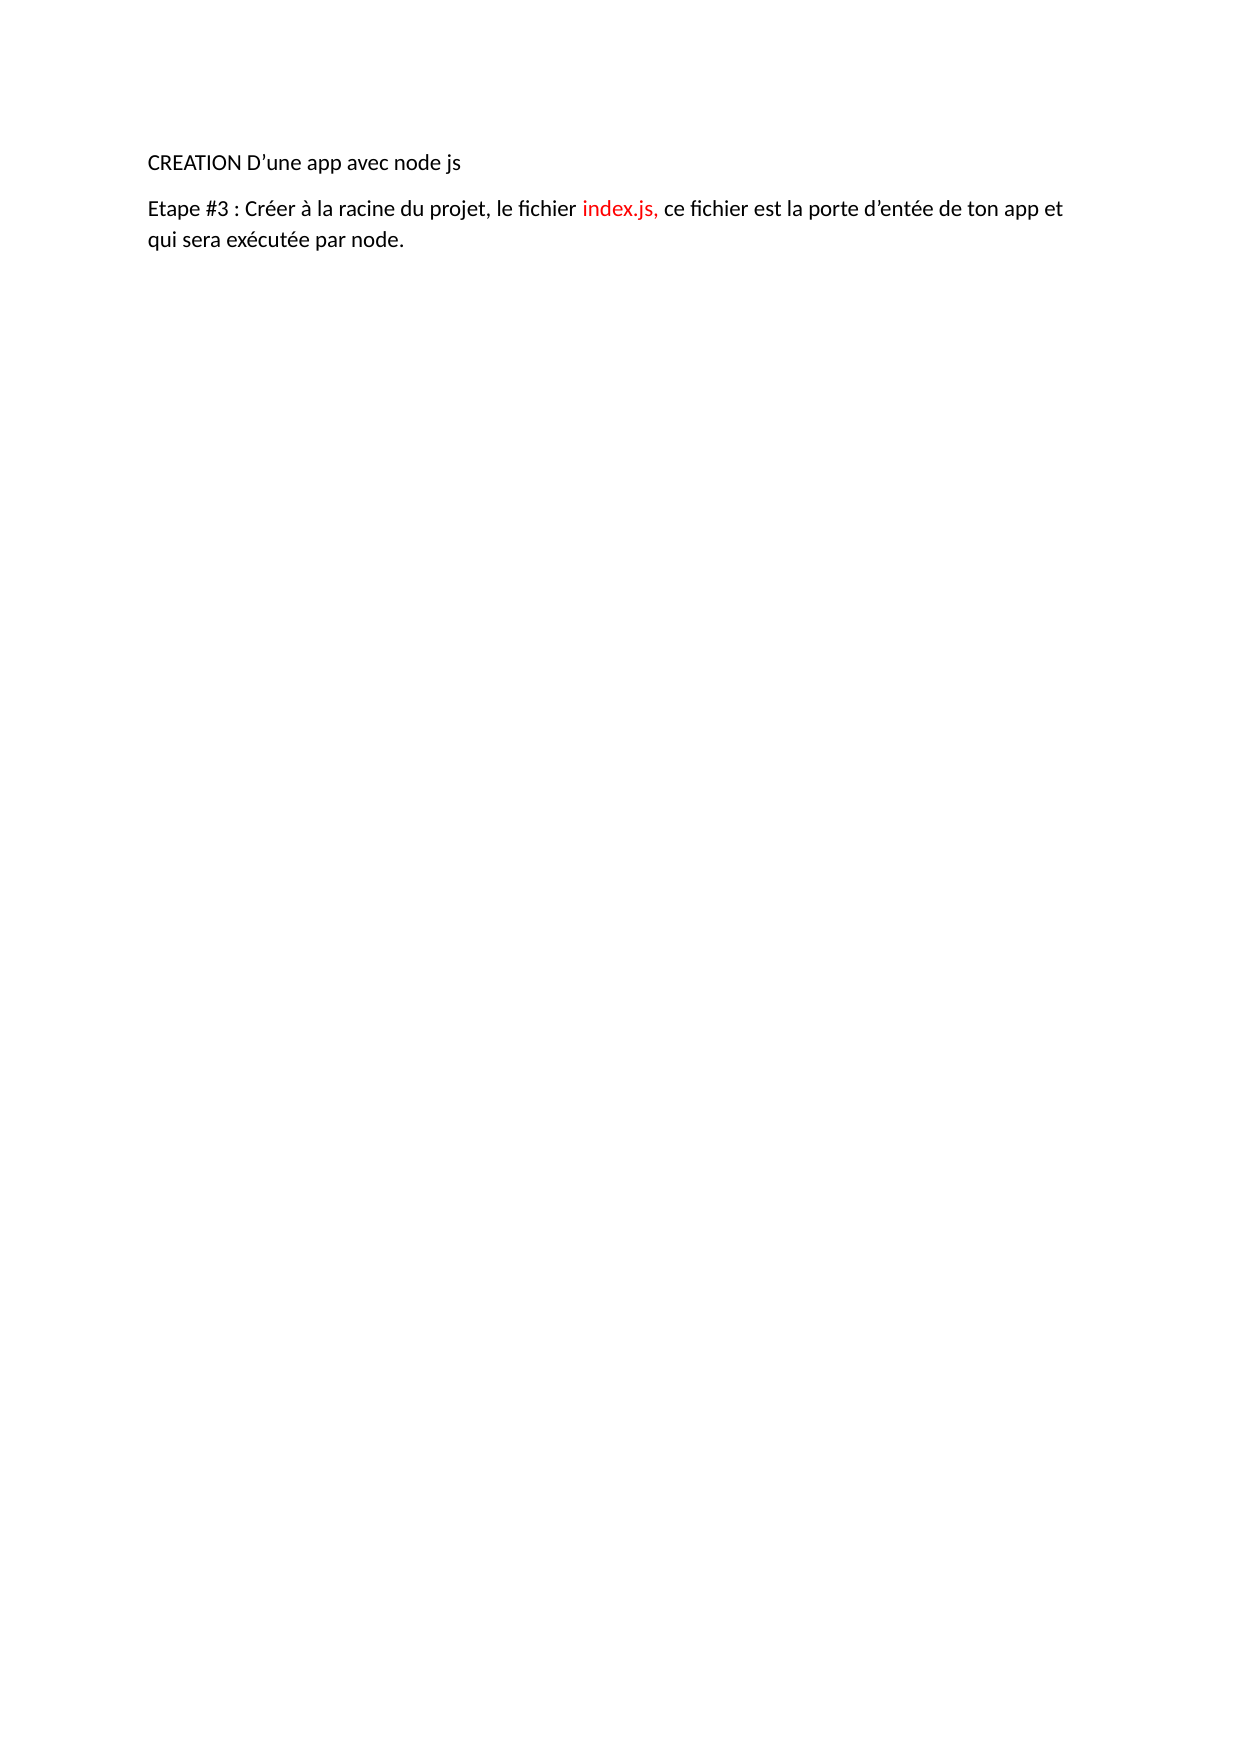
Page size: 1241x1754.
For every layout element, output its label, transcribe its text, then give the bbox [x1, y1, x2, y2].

text CREATION D’une app avec node js [148, 148, 1093, 176]
text Etape #3 : Créer à la racine du projet, le fichier index.js, ce fichier est la porte d’entée de ton app et qui sera exécutée par node. [148, 194, 1093, 253]
